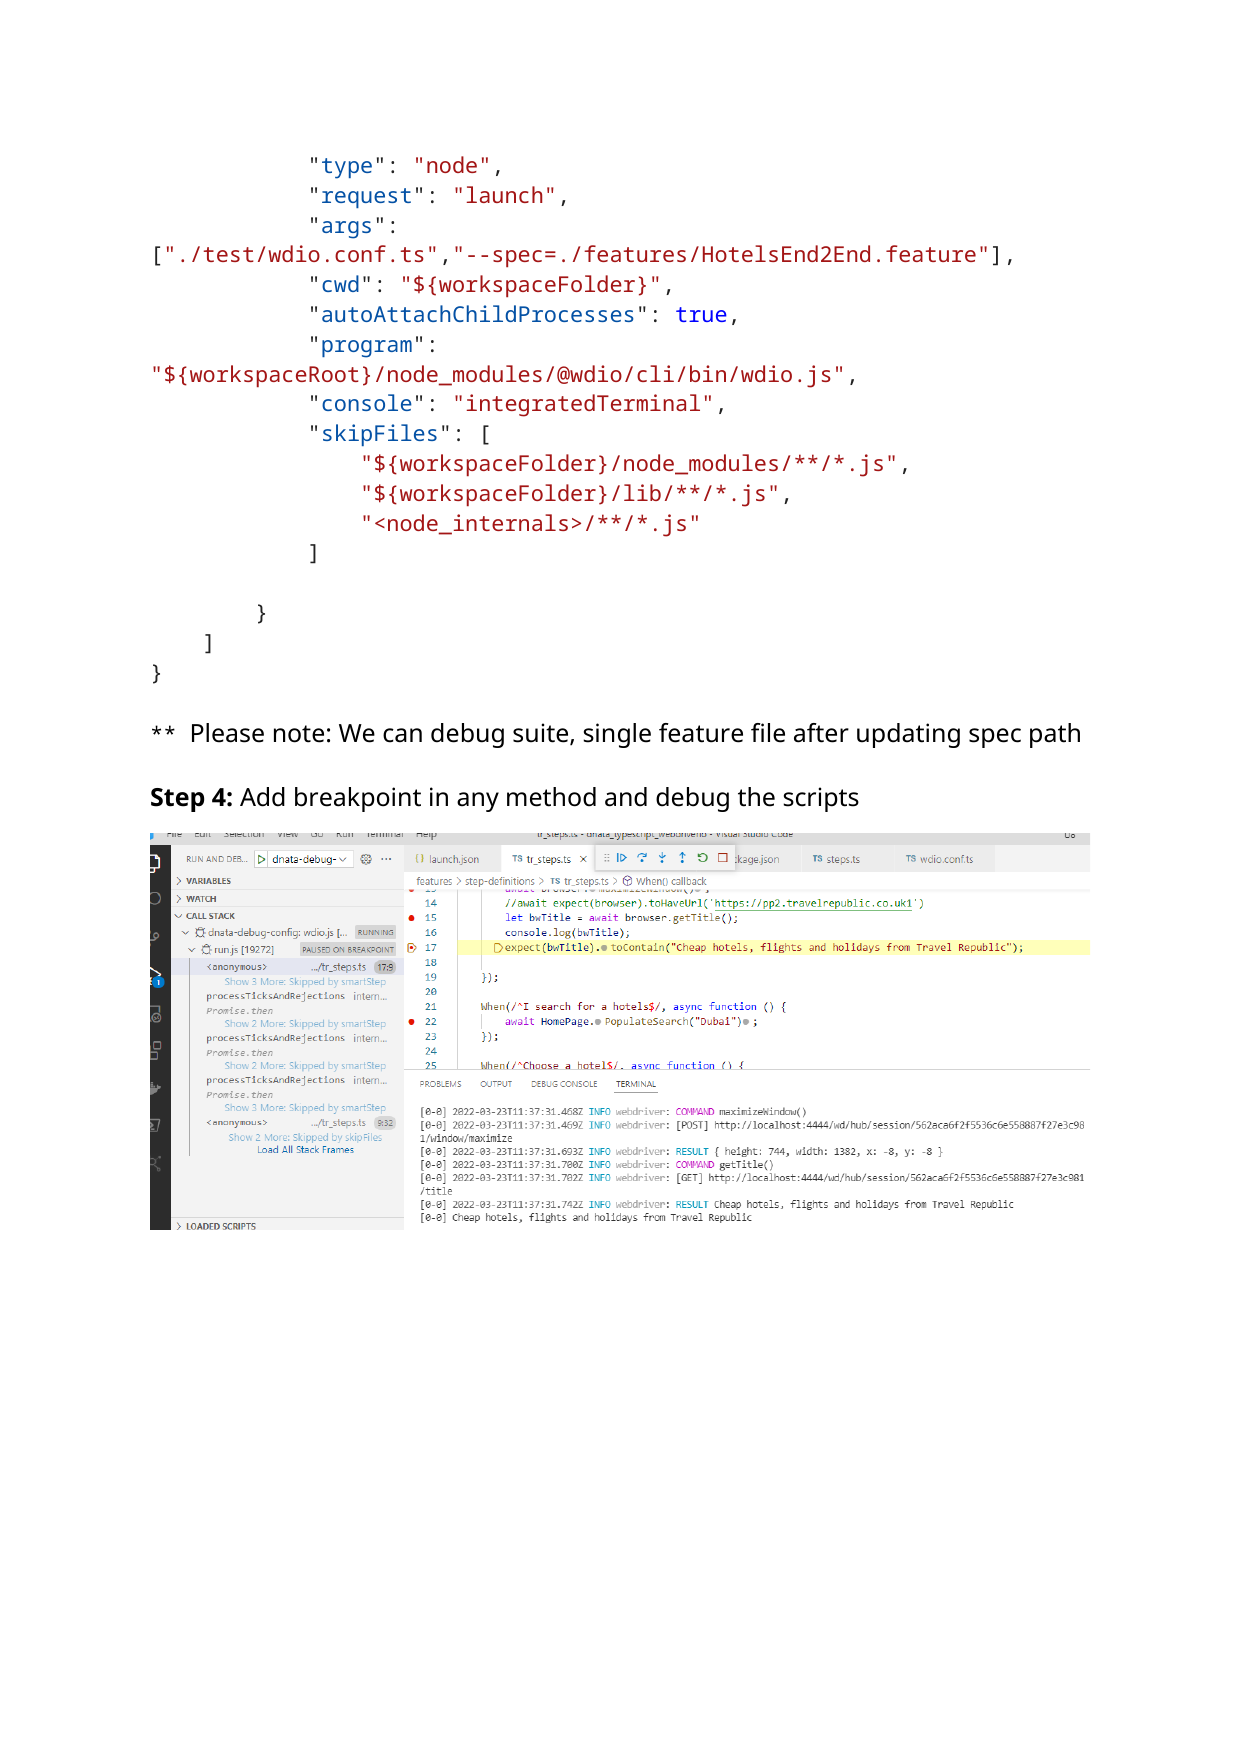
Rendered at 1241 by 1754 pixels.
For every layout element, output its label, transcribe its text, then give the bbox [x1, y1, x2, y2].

text ] [150, 627, 1090, 656]
text "${workspaceFolder}/lib/**/*.js", [150, 478, 1090, 507]
text "request": "launch", [150, 180, 1090, 209]
text "${workspaceFolder}/node_modules/**/*.js", [150, 448, 1090, 478]
text } [150, 597, 1090, 627]
picture [150, 833, 1091, 1230]
text "console": "integratedTerminal", [150, 388, 1090, 418]
text "<node_internals>/**/*.js" [150, 507, 1090, 537]
text "args": ["./test/wdio.conf.ts","--spec=./features/HotelsEnd2End.feature"], [150, 209, 1090, 269]
text } [150, 656, 1090, 686]
text Step 4: Add breakpoint in any method and debug the scripts [150, 780, 1090, 814]
text "program": "${workspaceRoot}/node_modules/@wdio/cli/bin/wdio.js", [150, 329, 1090, 388]
text "autoAttachChildProcesses": true, [150, 299, 1090, 329]
text ] [150, 537, 1090, 567]
text "type": "node", [150, 150, 1090, 180]
text "cwd": "${workspaceFolder}", [150, 269, 1090, 299]
text ** Please note: We can debug suite, single feature file after updating spec path [150, 716, 1090, 750]
text "skipFiles": [ [150, 418, 1090, 448]
